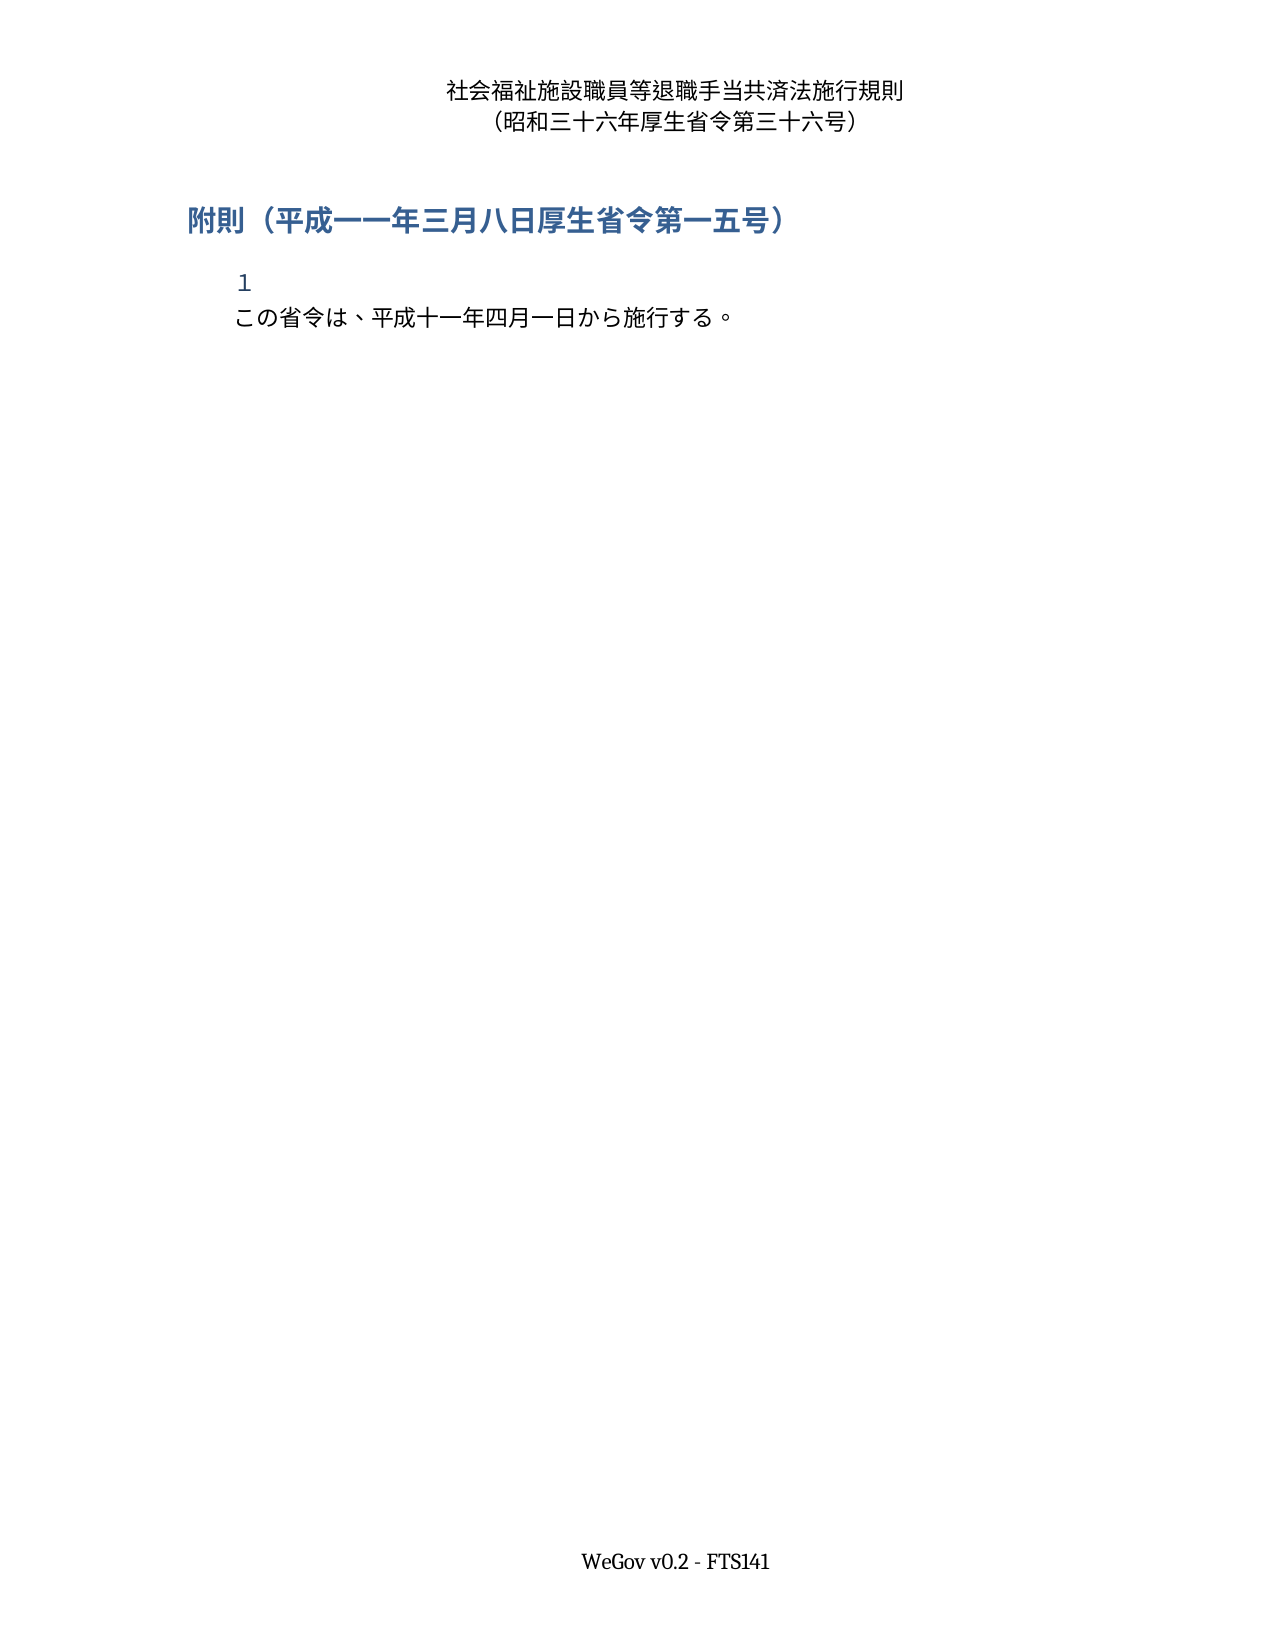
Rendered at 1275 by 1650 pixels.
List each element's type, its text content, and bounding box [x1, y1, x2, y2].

subtitle 附則（平成一一年三月八日厚生省令第一五号） [187, 200, 1087, 240]
text この省令は、平成十一年四月一日から施行する。 [233, 302, 1087, 334]
subtitle １ [233, 266, 1087, 298]
